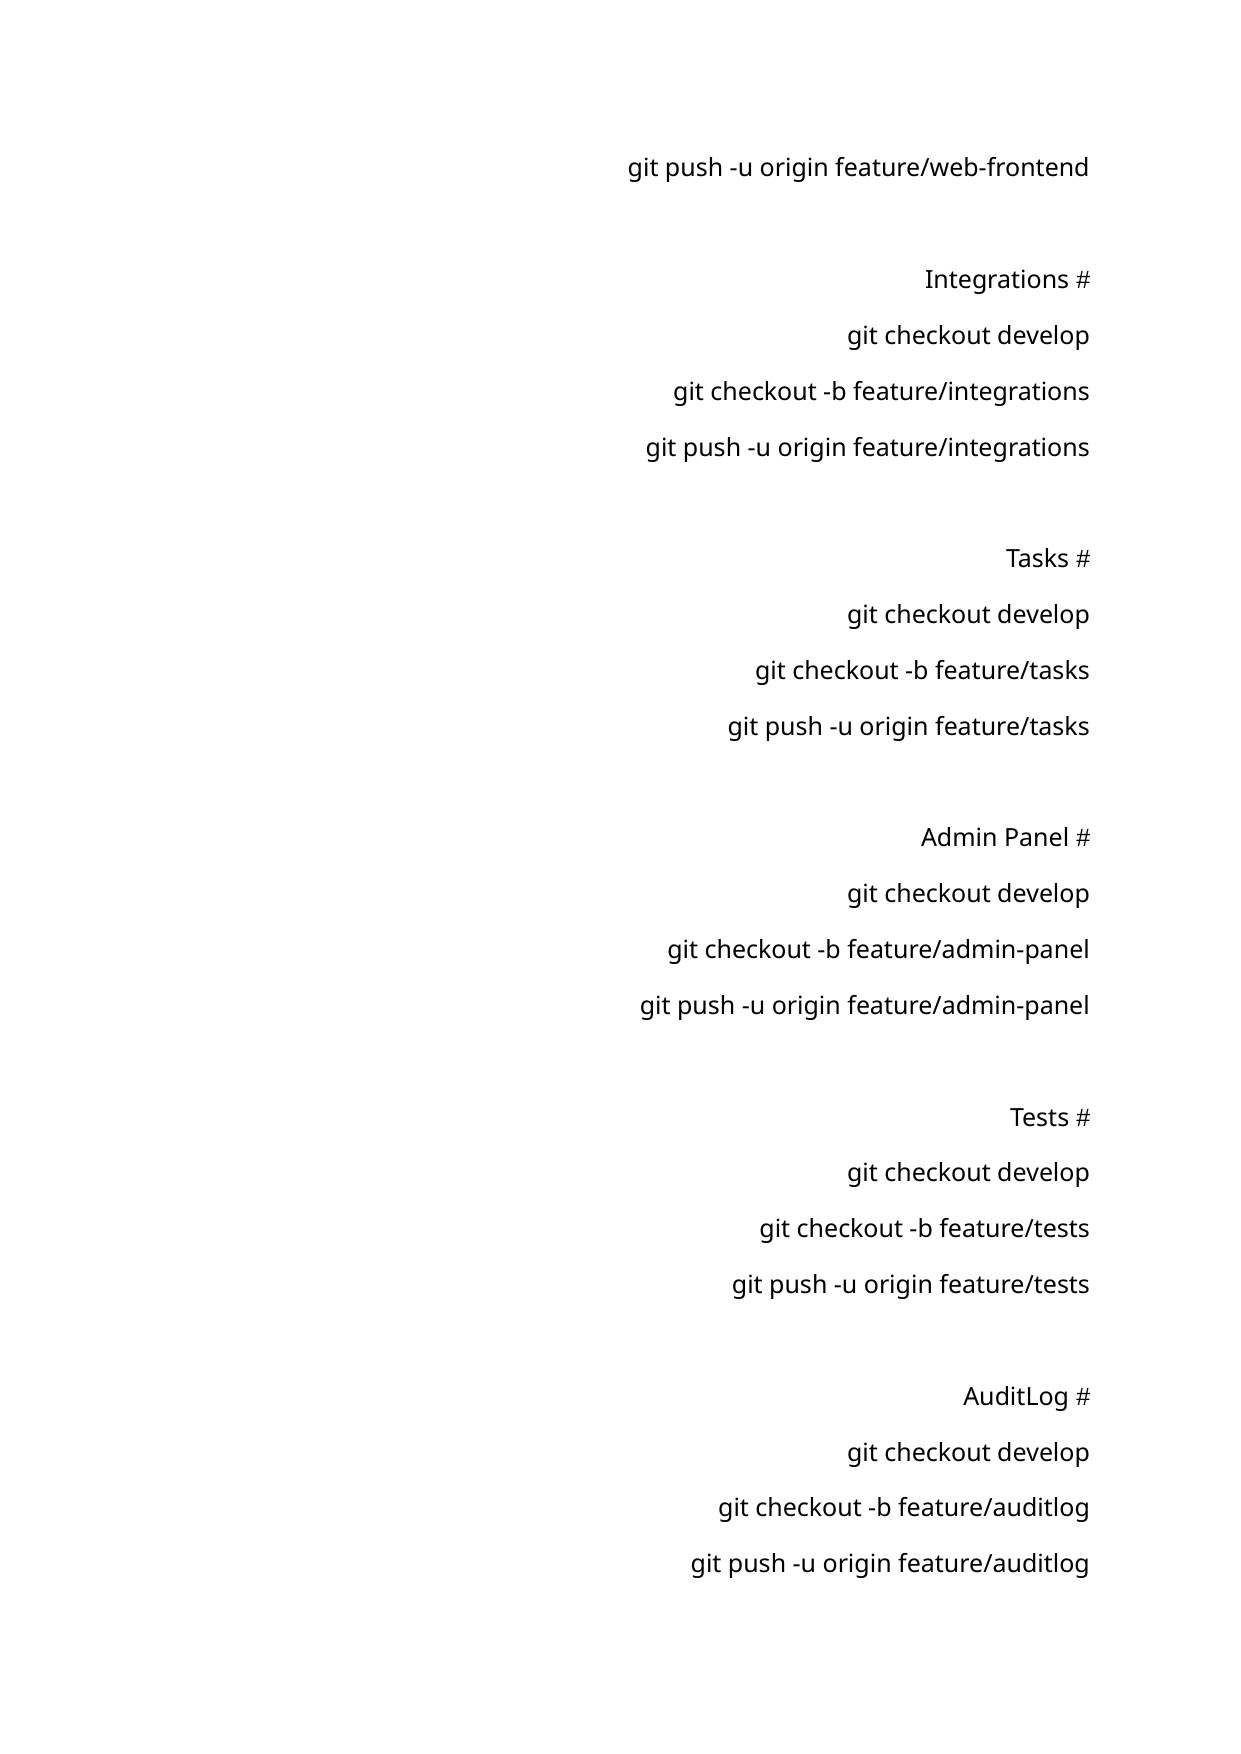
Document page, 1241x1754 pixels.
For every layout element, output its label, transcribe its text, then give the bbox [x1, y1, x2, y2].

text git checkout develop [150, 1155, 1090, 1189]
text git checkout -b feature/tests [150, 1211, 1090, 1245]
text git checkout develop [150, 1434, 1090, 1468]
text # Admin Panel [150, 820, 1090, 854]
text git checkout -b feature/integrations [150, 373, 1090, 407]
text git checkout develop [150, 876, 1090, 910]
text git checkout develop [150, 597, 1090, 631]
text git checkout -b feature/auditlog [150, 1490, 1090, 1524]
text git checkout develop [150, 317, 1090, 352]
text git push -u origin feature/integrations [150, 429, 1090, 463]
text # Tests [150, 1099, 1090, 1133]
text git checkout -b feature/admin-panel [150, 932, 1090, 966]
text git push -u origin feature/tests [150, 1267, 1090, 1301]
text git checkout -b feature/tasks [150, 652, 1090, 687]
text git push -u origin feature/web-frontend [150, 150, 1090, 184]
text # AuditLog [150, 1378, 1090, 1412]
text git push -u origin feature/auditlog [150, 1546, 1090, 1580]
text git push -u origin feature/tasks [150, 708, 1090, 742]
text git push -u origin feature/admin-panel [150, 987, 1090, 1022]
text # Integrations [150, 262, 1090, 296]
text # Tasks [150, 541, 1090, 575]
